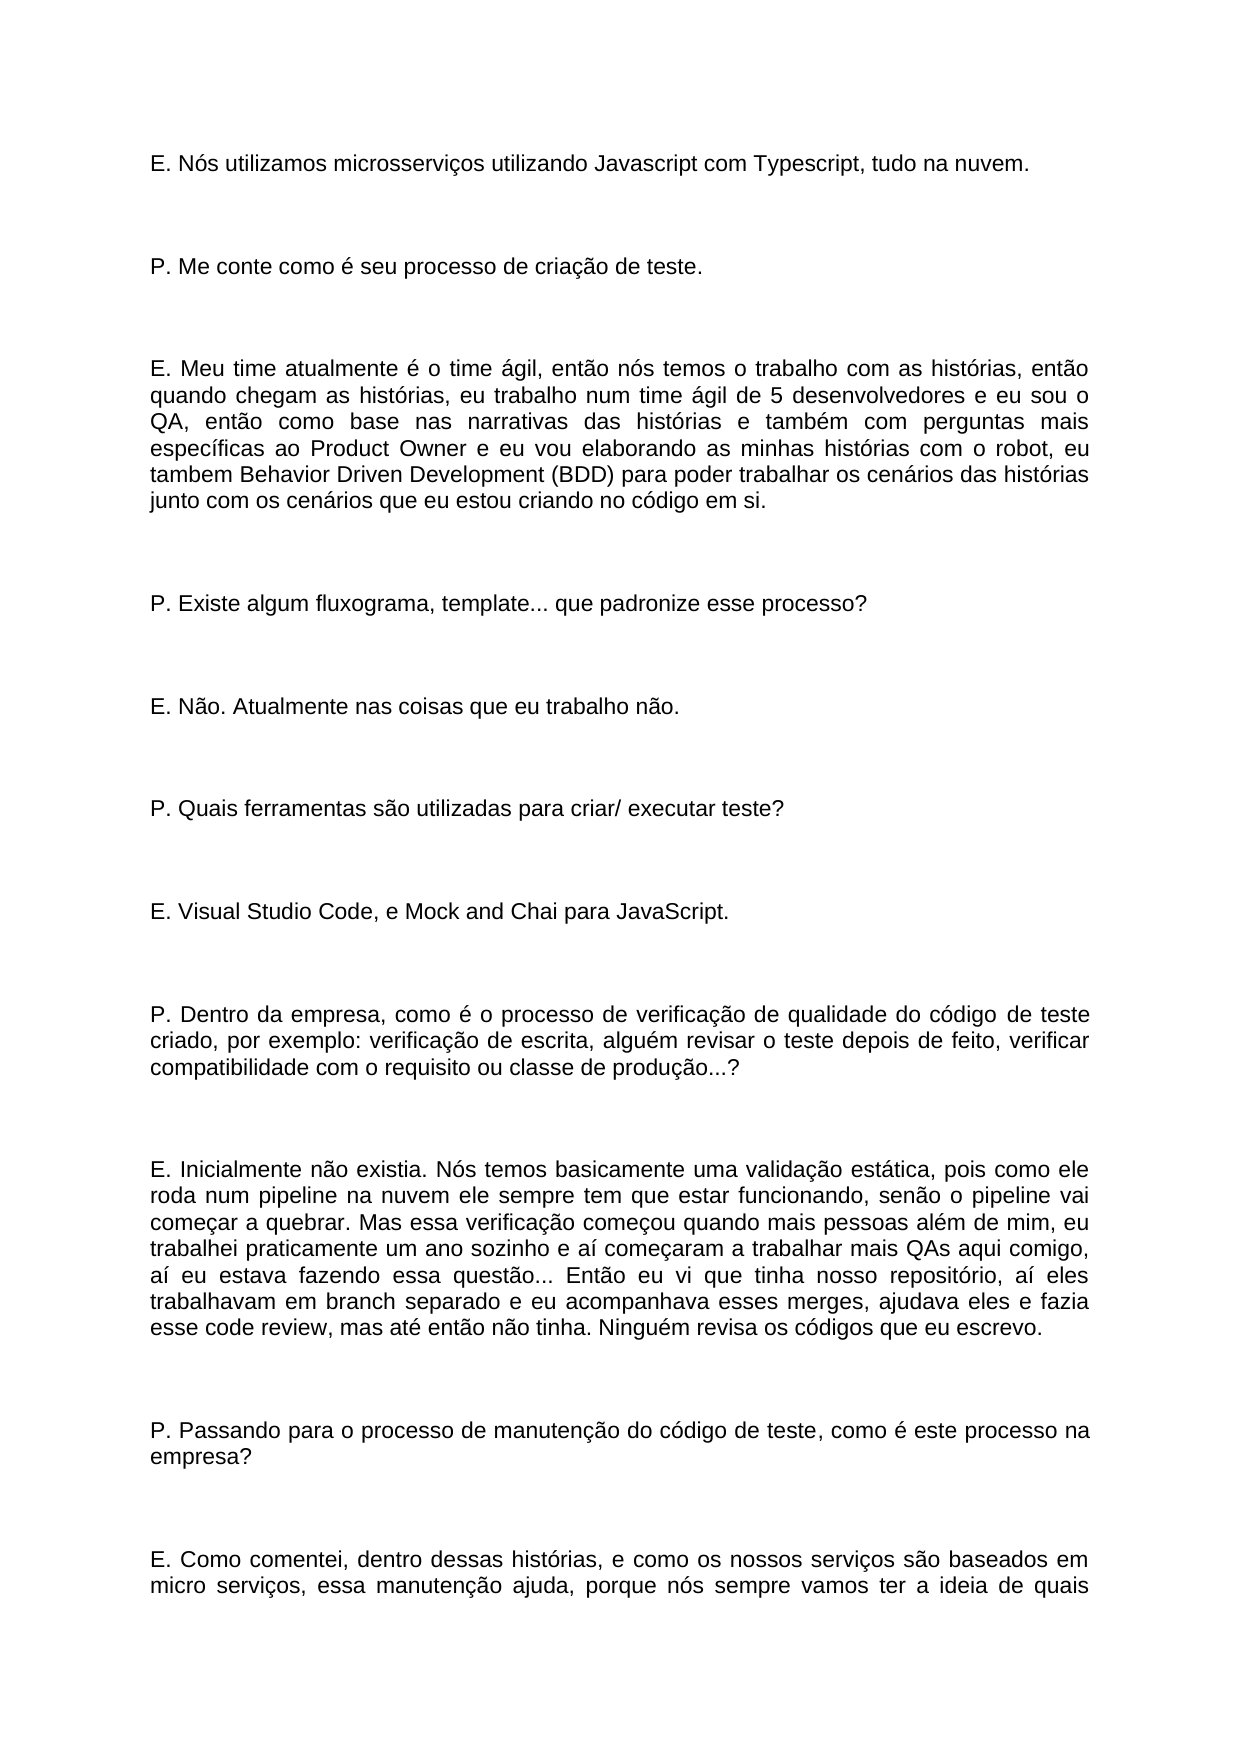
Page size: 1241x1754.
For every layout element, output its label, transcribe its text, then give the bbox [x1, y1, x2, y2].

text P. Existe algum fluxograma, template... que padronize esse processo? [150, 590, 1090, 616]
text E. Não. Atualmente nas coisas que eu trabalho não. [150, 693, 1090, 719]
text E. Meu time atualmente é o time ágil, então nós temos o trabalho com as histórias, então quando chegam as histórias, eu trabalho num time ágil de 5 desenvolvedores e eu sou o QA, então como base nas narrativas das histórias e também com perguntas mais específicas ao Product Owner e eu vou elaborando as minhas histórias com o robot, eu tambem Behavior Driven Development (BDD) para poder trabalhar os cenários das histórias junto com os cenários que eu estou criando no código em si. [150, 355, 1090, 513]
text E. Visual Studio Code, e Mock and Chai para JavaScript. [150, 898, 1090, 924]
text E. Nós utilizamos microsserviços utilizando Javascript com Typescript, tudo na nuvem. [150, 150, 1090, 176]
text P. Dentro da empresa, como é o processo de verificação de qualidade do código de teste criado, por exemplo: verificação de escrita, alguém revisar o teste depois de feito, verificar compatibilidade com o requisito ou classe de produção...? [150, 1001, 1090, 1080]
text E. Inicialmente não existia. Nós temos basicamente uma validação estática, pois como ele roda num pipeline na nuvem ele sempre tem que estar funcionando, senão o pipeline vai começar a quebrar. Mas essa verificação começou quando mais pessoas além de mim, eu trabalhei praticamente um ano sozinho e aí começaram a trabalhar mais QAs aqui comigo, aí eu estava fazendo essa questão... Então eu vi que tinha nosso repositório, aí eles trabalhavam em branch separado e eu acompanhava esses merges, ajudava eles e fazia esse code review, mas até então não tinha. Ninguém revisa os códigos que eu escrevo. [150, 1156, 1090, 1341]
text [150, 1546, 1090, 1599]
text P. Quais ferramentas são utilizadas para criar/ executar teste? [150, 795, 1090, 822]
text P. Me conte como é seu processo de criação de teste. [150, 253, 1090, 279]
text P. Passando para o processo de manutenção do código de teste, como é este processo na empresa? [150, 1417, 1090, 1470]
